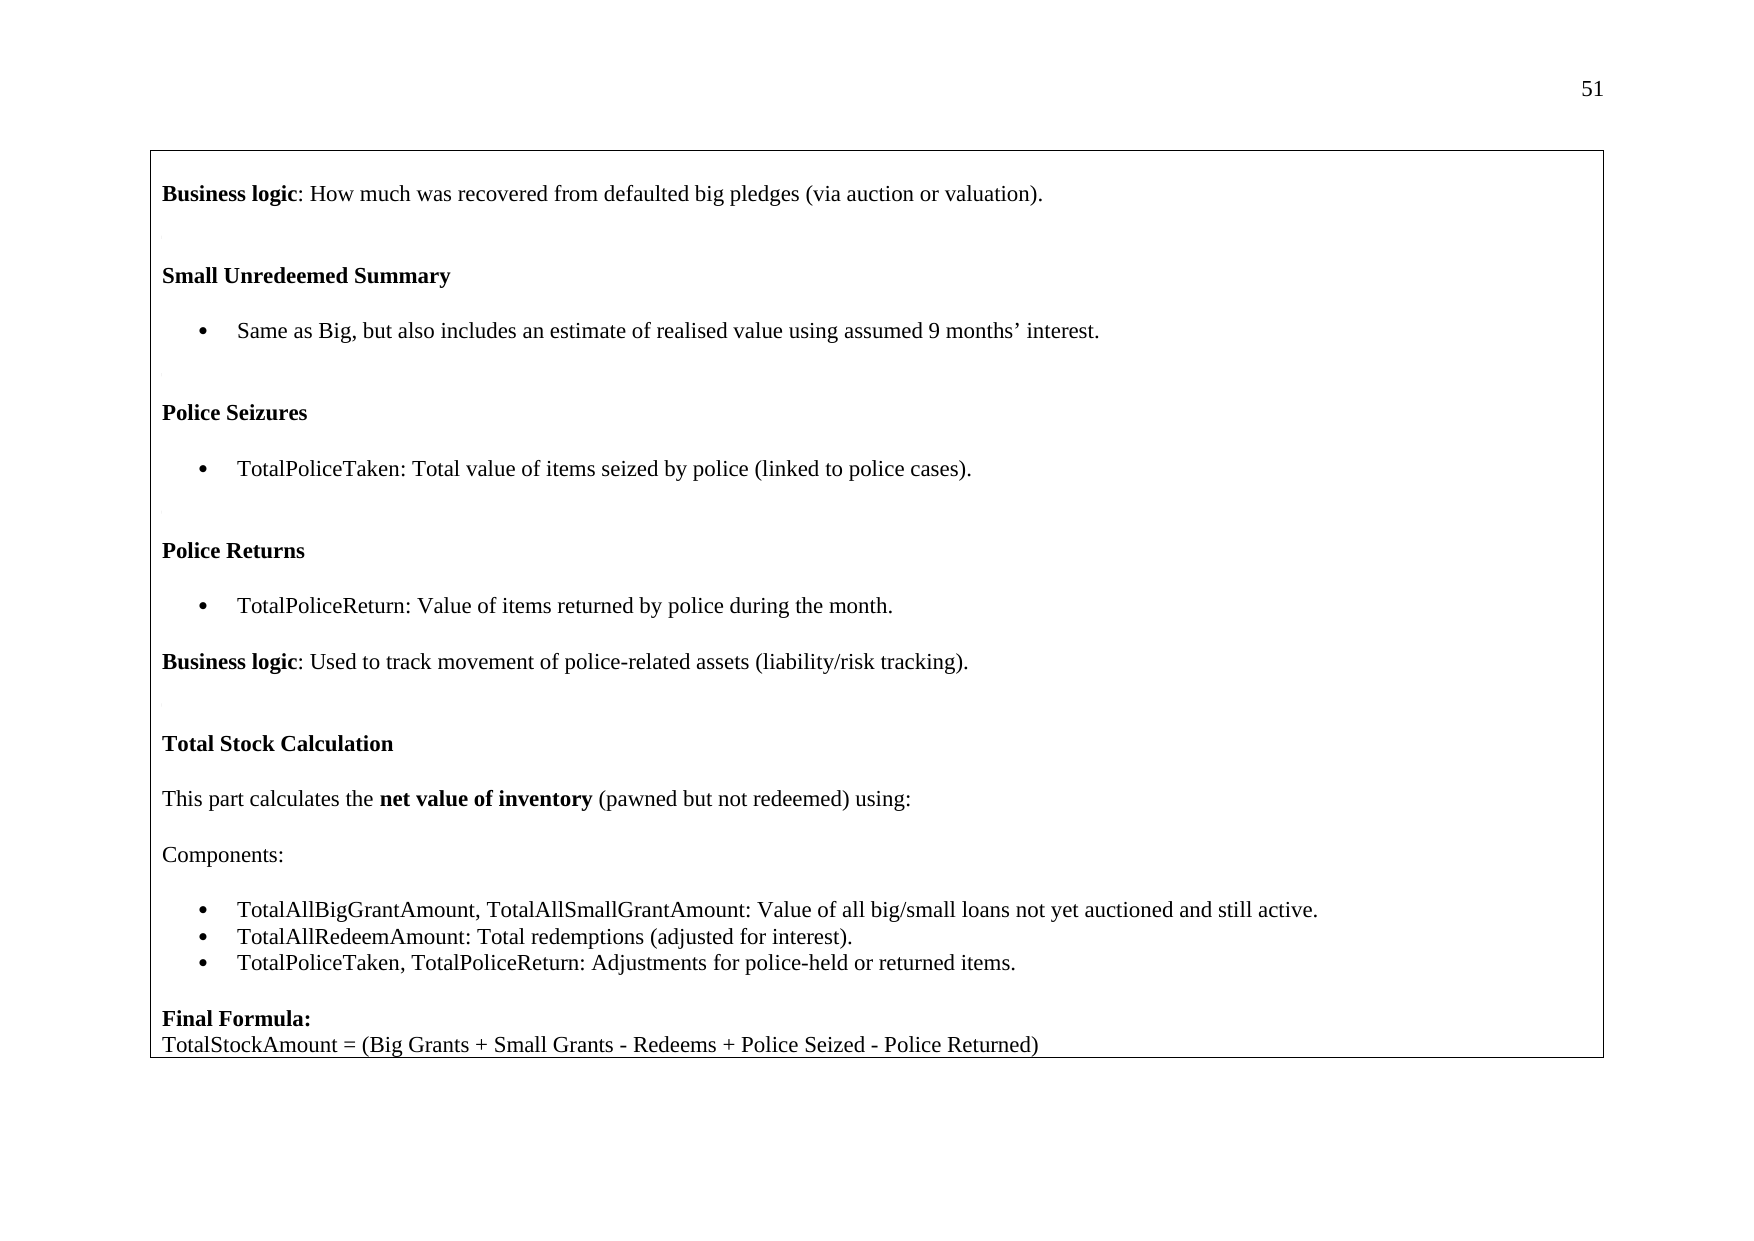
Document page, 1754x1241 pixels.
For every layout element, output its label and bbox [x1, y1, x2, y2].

table_header [151, 151, 1603, 1057]
